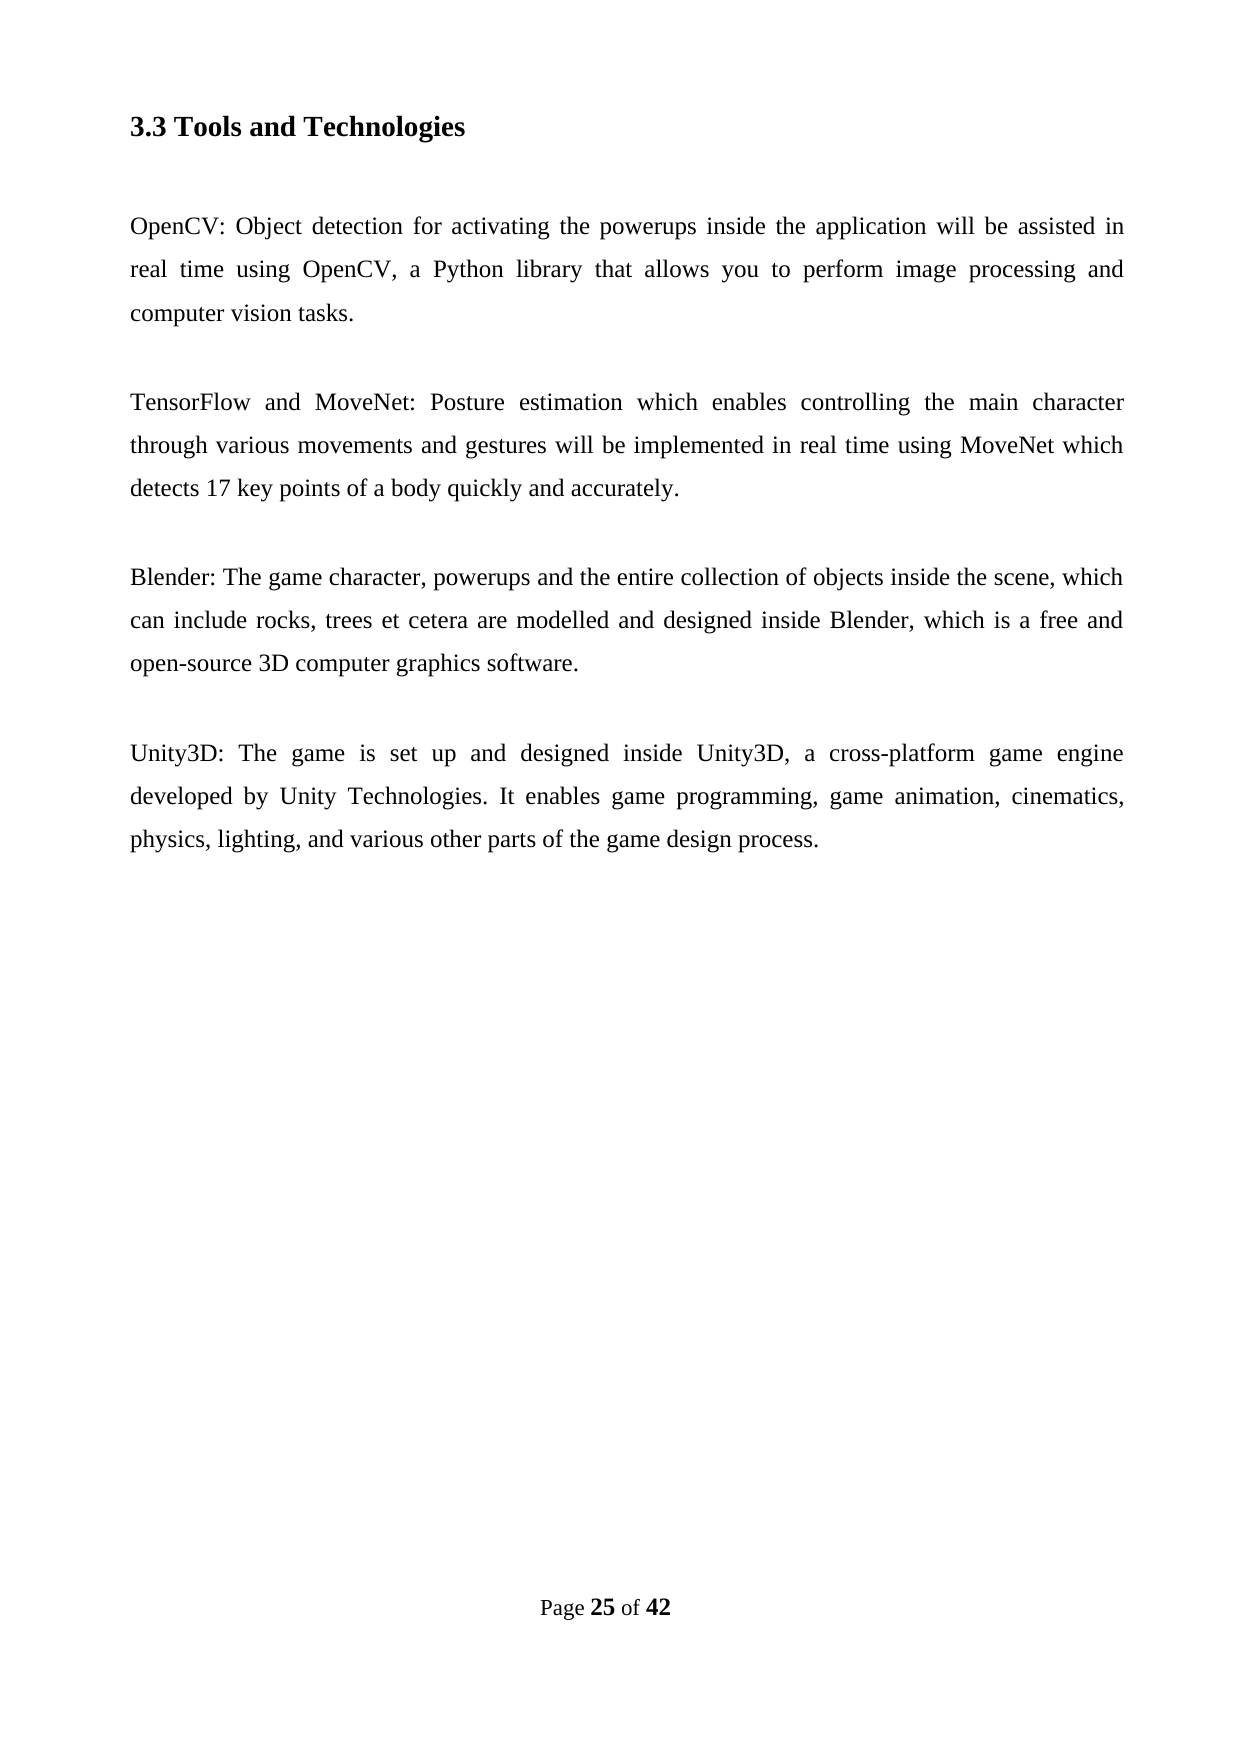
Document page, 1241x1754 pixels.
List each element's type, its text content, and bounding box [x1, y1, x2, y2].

text Blender: The game character, powerups and the entire collection of objects inside the scene, which can include rocks, trees et cetera are modelled and designed inside Blender, which is a free and open-source 3D computer graphics software. [130, 562, 1125, 677]
text 3.3 Tools and Technologies [130, 109, 1152, 143]
text Unity3D: The game is set up and designed inside Unity3D, a cross-platform game engine developed by Unity Technologies. It enables game programming, game animation, cinematics, physics, lighting, and various other parts of the game design process. [130, 738, 1125, 853]
text TensorFlow and MoveNet: Posture estimation which enables controlling the main character through various movements and gestures will be implemented in real time using MoveNet which detects 17 key points of a body quickly and accurately. [130, 387, 1125, 502]
text OpenCV: Object detection for activating the powerups inside the application will be assisted in real time using OpenCV, a Python library that allows you to perform image processing and computer vision tasks. [130, 211, 1125, 326]
